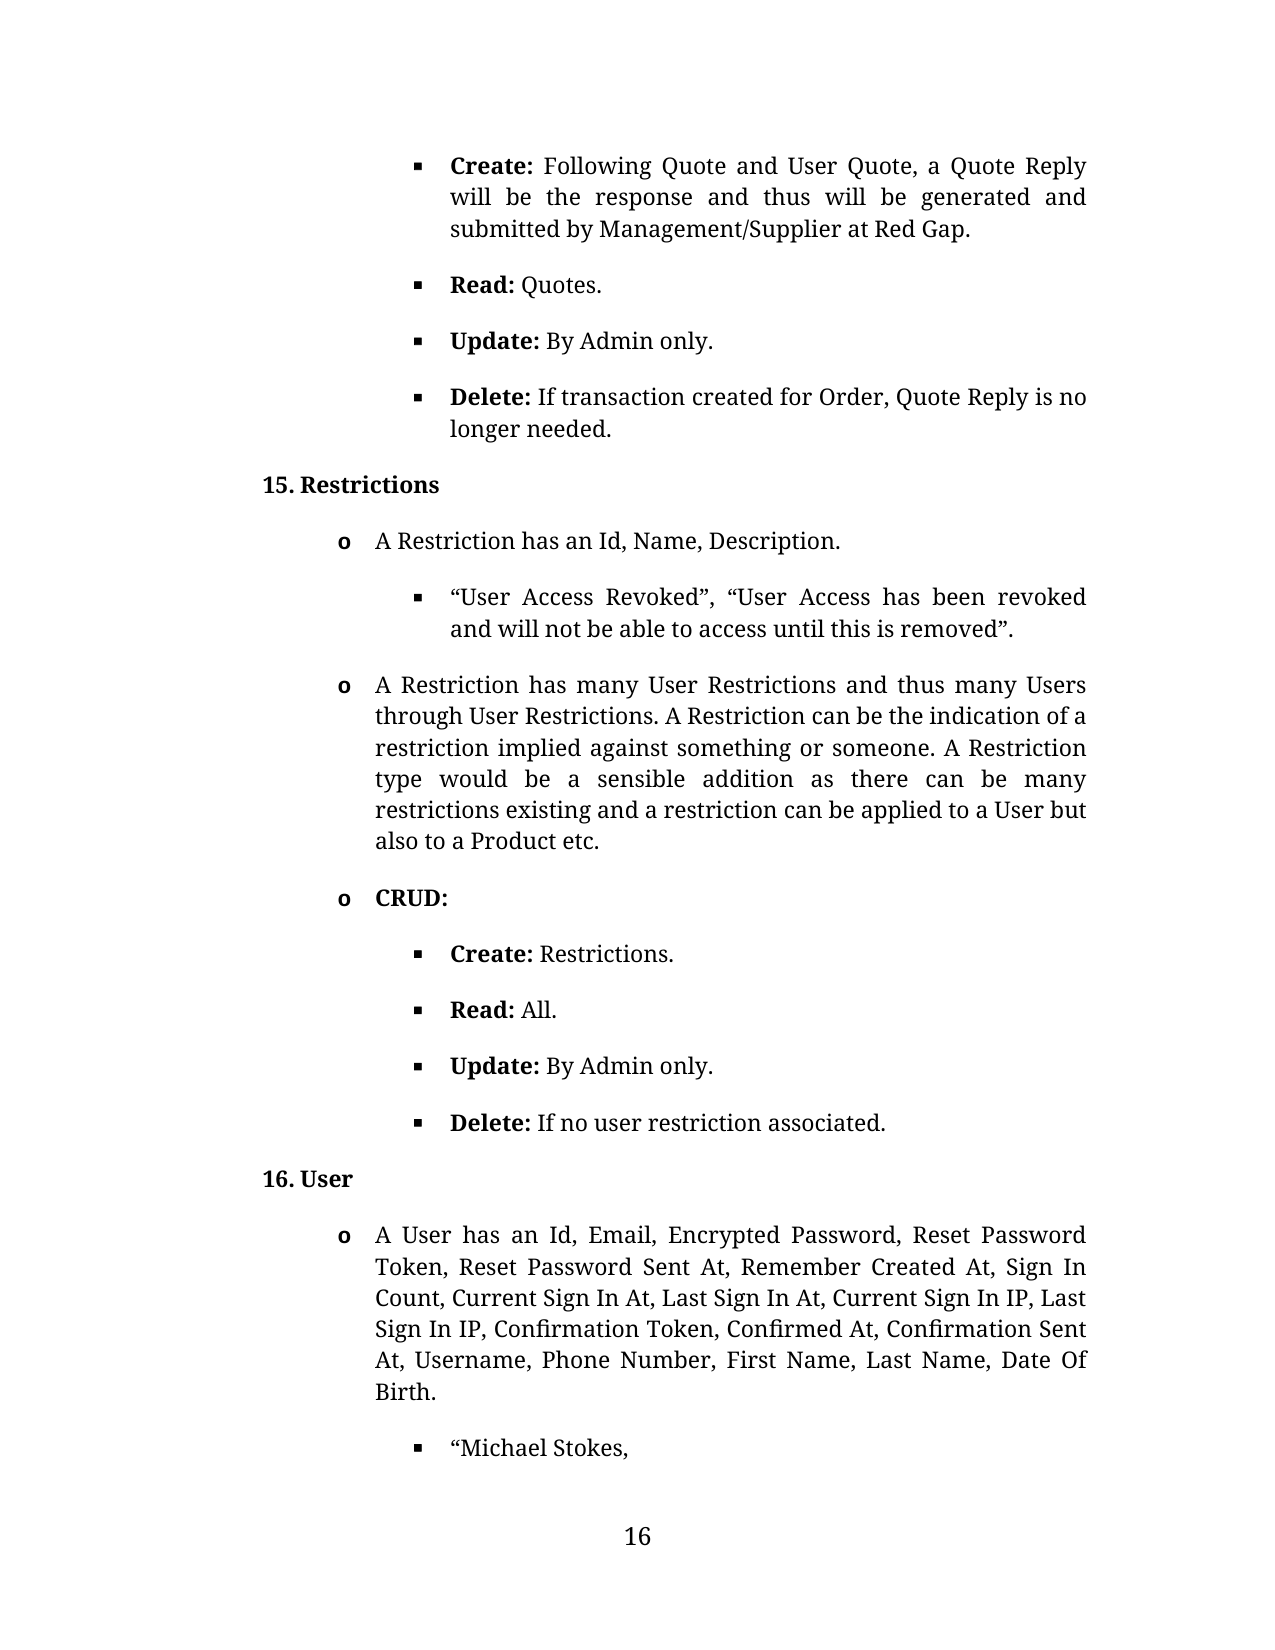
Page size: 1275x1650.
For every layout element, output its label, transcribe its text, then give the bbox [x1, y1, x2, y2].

list Update: By Admin only. [412, 325, 1087, 356]
list Delete: If no user restriction associated. [412, 1107, 1087, 1138]
list “User Access Revoked”, “User Access has been revoked and will not be able to access until this is removed”. [412, 581, 1087, 644]
list “Michael Stokes, [412, 1432, 1087, 1463]
list A Restriction has an Id, Name, Description. [337, 525, 1087, 556]
list CRUD: [337, 881, 1087, 913]
list Restrictions [262, 469, 1087, 500]
list Read: All. [412, 994, 1087, 1025]
list Read: Quotes. [412, 269, 1087, 300]
list A Restriction has many User Restrictions and thus many Users through User Restrictions. A Restriction can be the indication of a restriction implied against something or someone. A Restriction type would be a sensible addition as there can be many restrictions existing and a restriction can be applied to a User but also to a Product etc. [337, 669, 1087, 856]
list Update: By Admin only. [412, 1050, 1087, 1082]
list Delete: If transaction created for Order, Quote Reply is no longer needed. [412, 381, 1087, 444]
list Create: Restrictions. [412, 938, 1087, 969]
list User [262, 1163, 1087, 1194]
list A User has an Id, Email, Encrypted Password, Reset Password Token, Reset Password Sent At, Remember Created At, Sign In Count, Current Sign In At, Last Sign In At, Current Sign In IP, Last Sign In IP, Confirmation Token, Confirmed At, Confirmation Sent At, Username, Phone Number, First Name, Last Name, Date Of Birth. [337, 1219, 1087, 1407]
list Create: Following Quote and User Quote, a Quote Reply will be the response and thus will be generated and submitted by Management/Supplier at Red Gap. [412, 150, 1087, 244]
